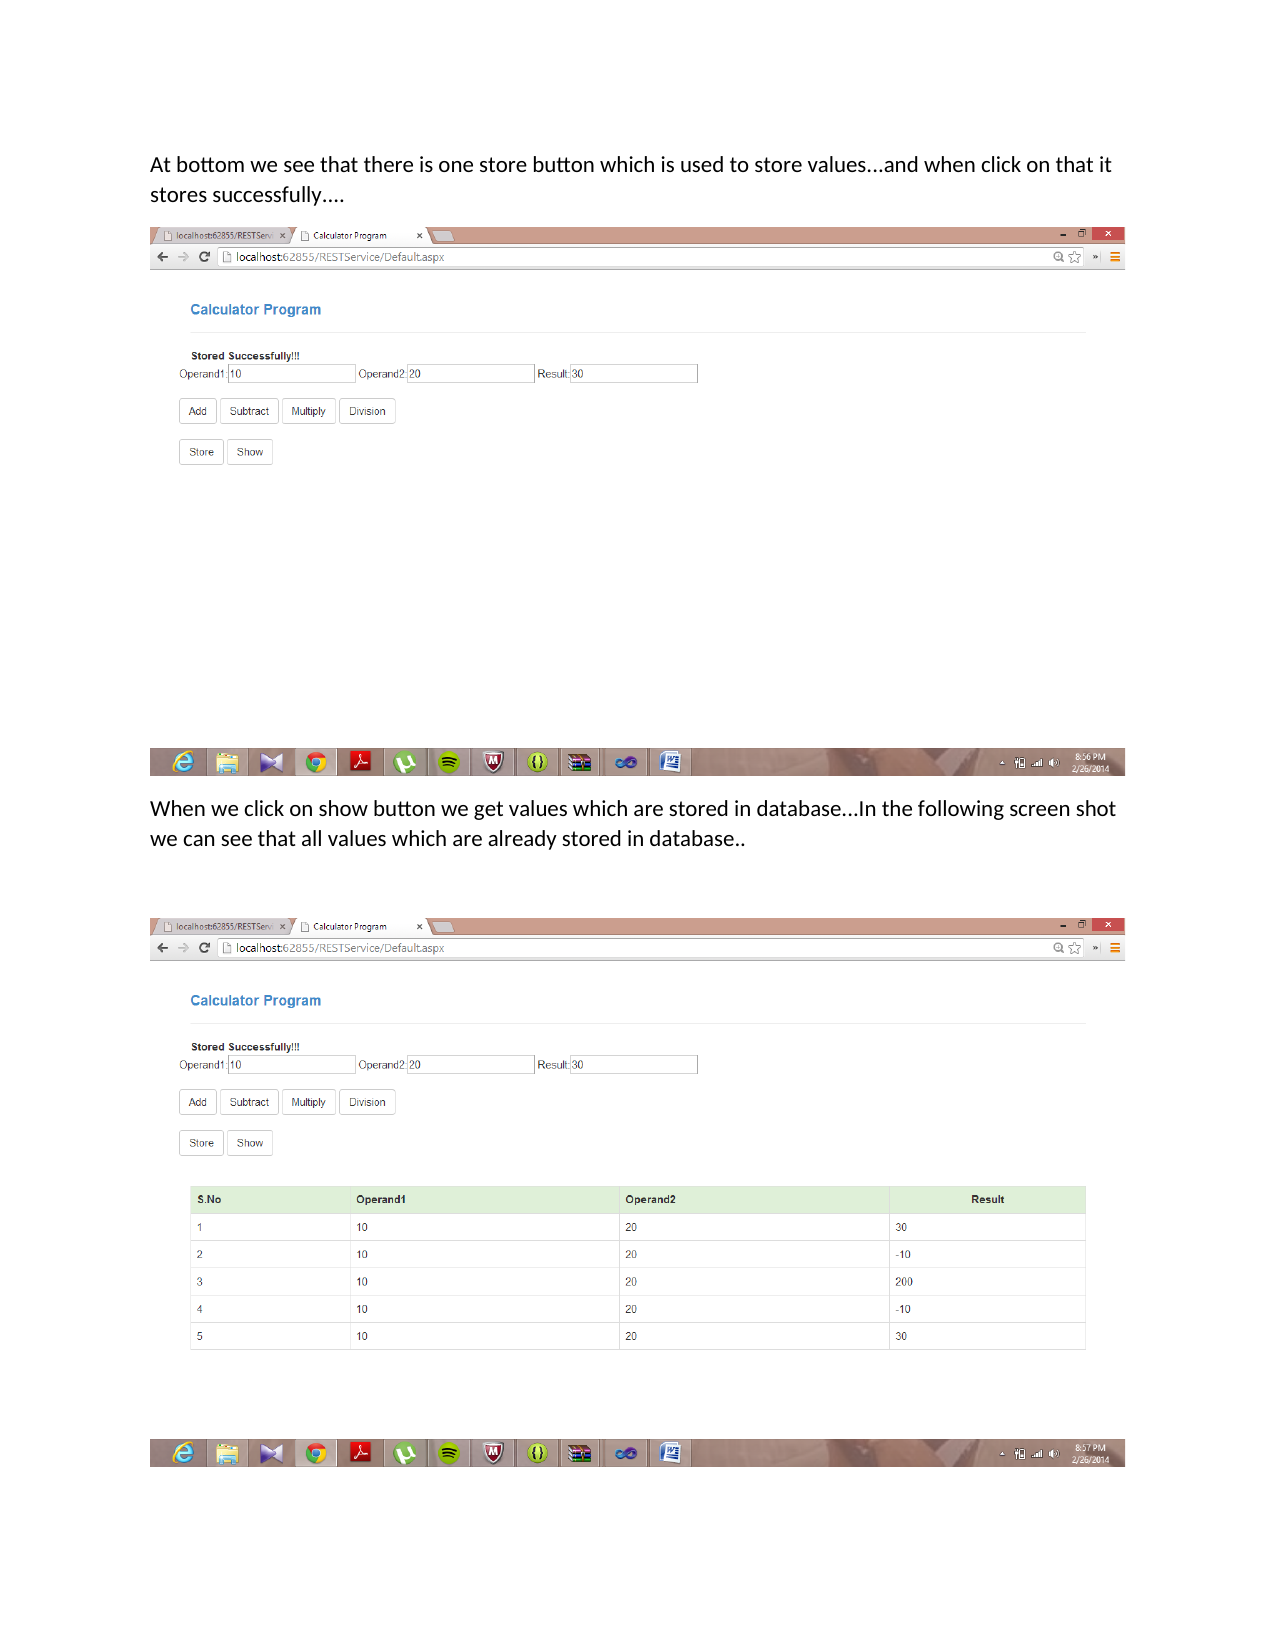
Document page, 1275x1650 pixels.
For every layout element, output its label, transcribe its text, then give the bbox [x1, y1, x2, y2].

picture [150, 227, 1125, 776]
picture [150, 918, 1125, 1467]
text When we click on show button we get values which are stored in database...In the following screen shot we can see that all values which are already stored in database.. [150, 794, 1125, 852]
text At bottom we see that there is one store button which is used to store values...and when click on that it stores successfully.... [150, 150, 1125, 208]
